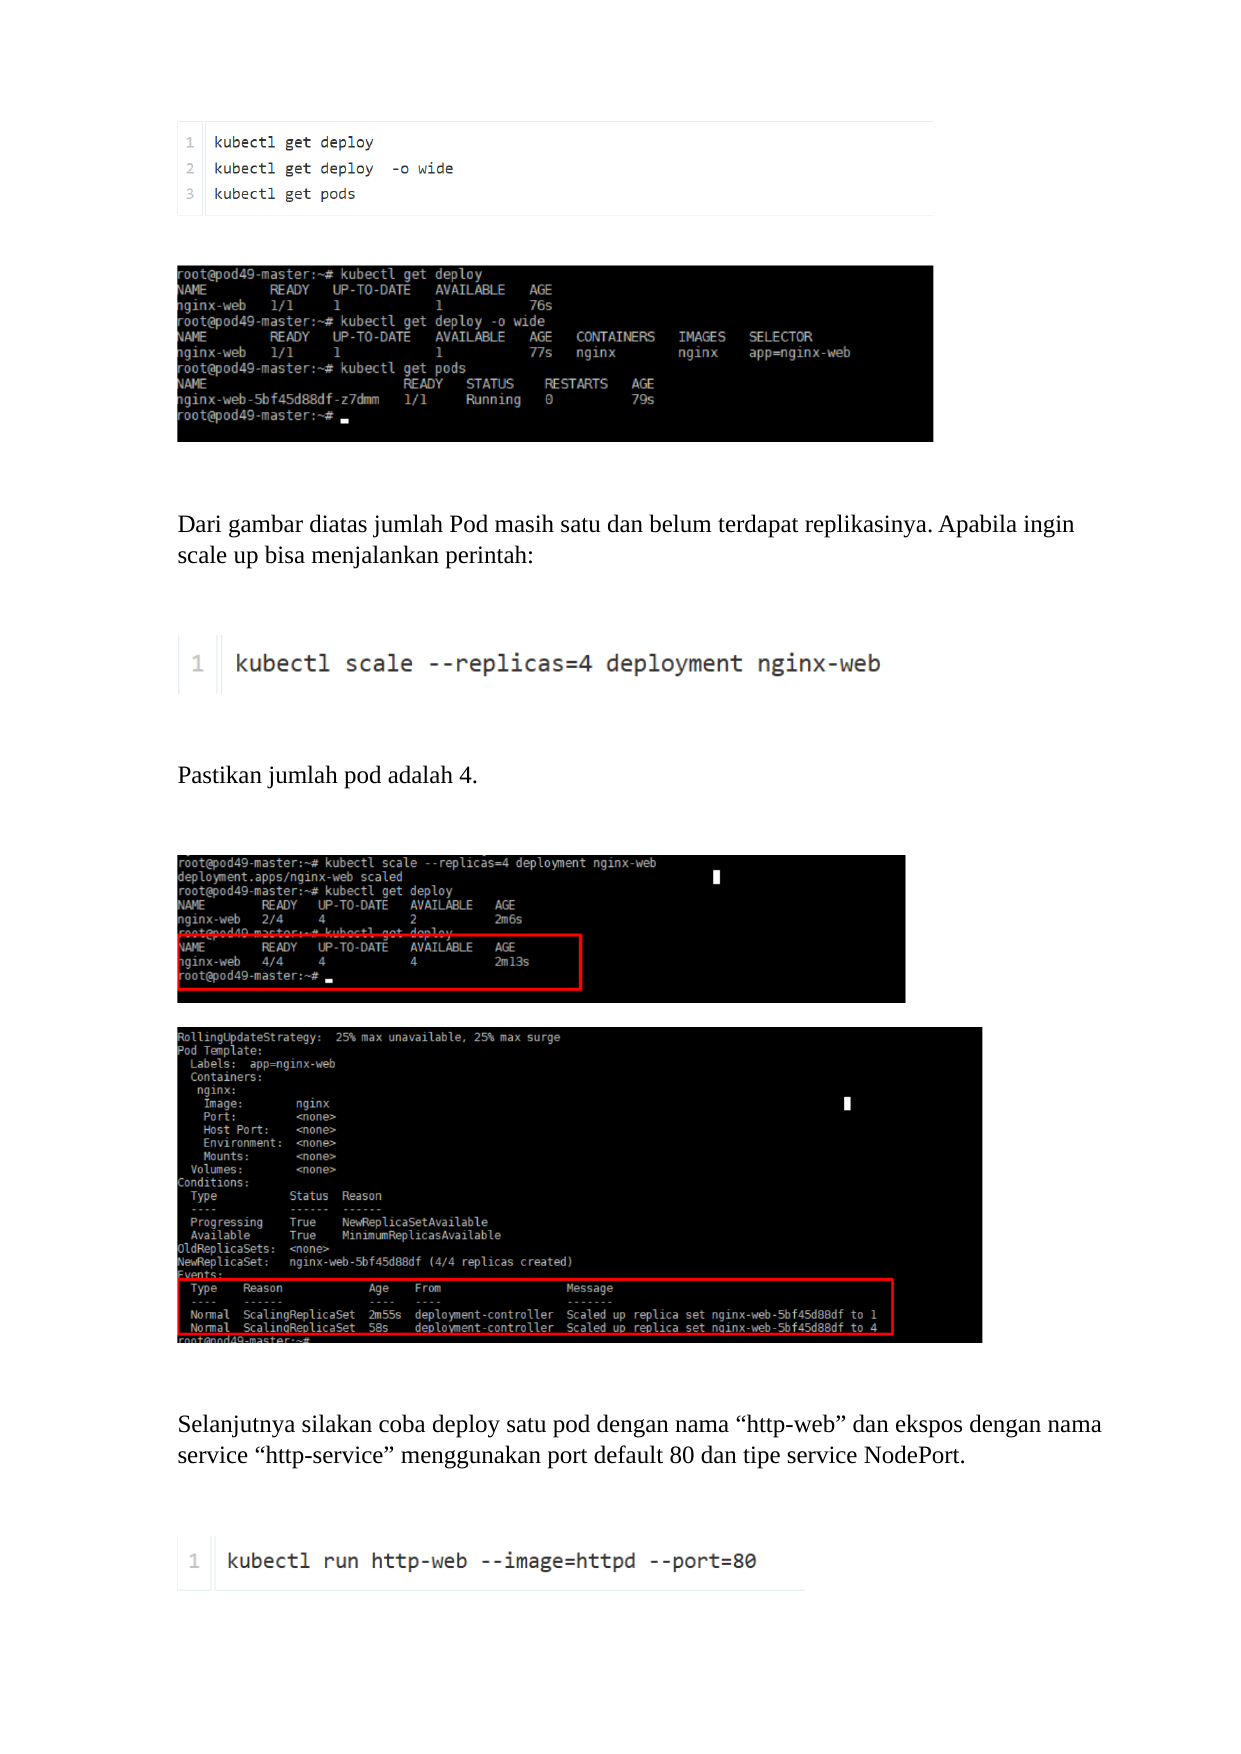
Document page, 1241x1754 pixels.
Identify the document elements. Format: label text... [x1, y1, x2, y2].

picture [177, 635, 917, 694]
picture [177, 118, 934, 442]
text Pastikan jumlah pod adalah 4. [177, 760, 1122, 789]
picture [177, 1536, 806, 1599]
picture [177, 855, 983, 1343]
text Dari gambar diatas jumlah Pod masih satu dan belum terdapat replikasinya. Apabila ingin scale up bisa menjalankan perintah: [177, 509, 1122, 568]
text Selanjutnya silakan coba deploy satu pod dengan nama “http-web” dan ekspos dengan nama service “http-service” menggunakan port default 80 dan tipe service NodePort. [177, 1409, 1122, 1469]
